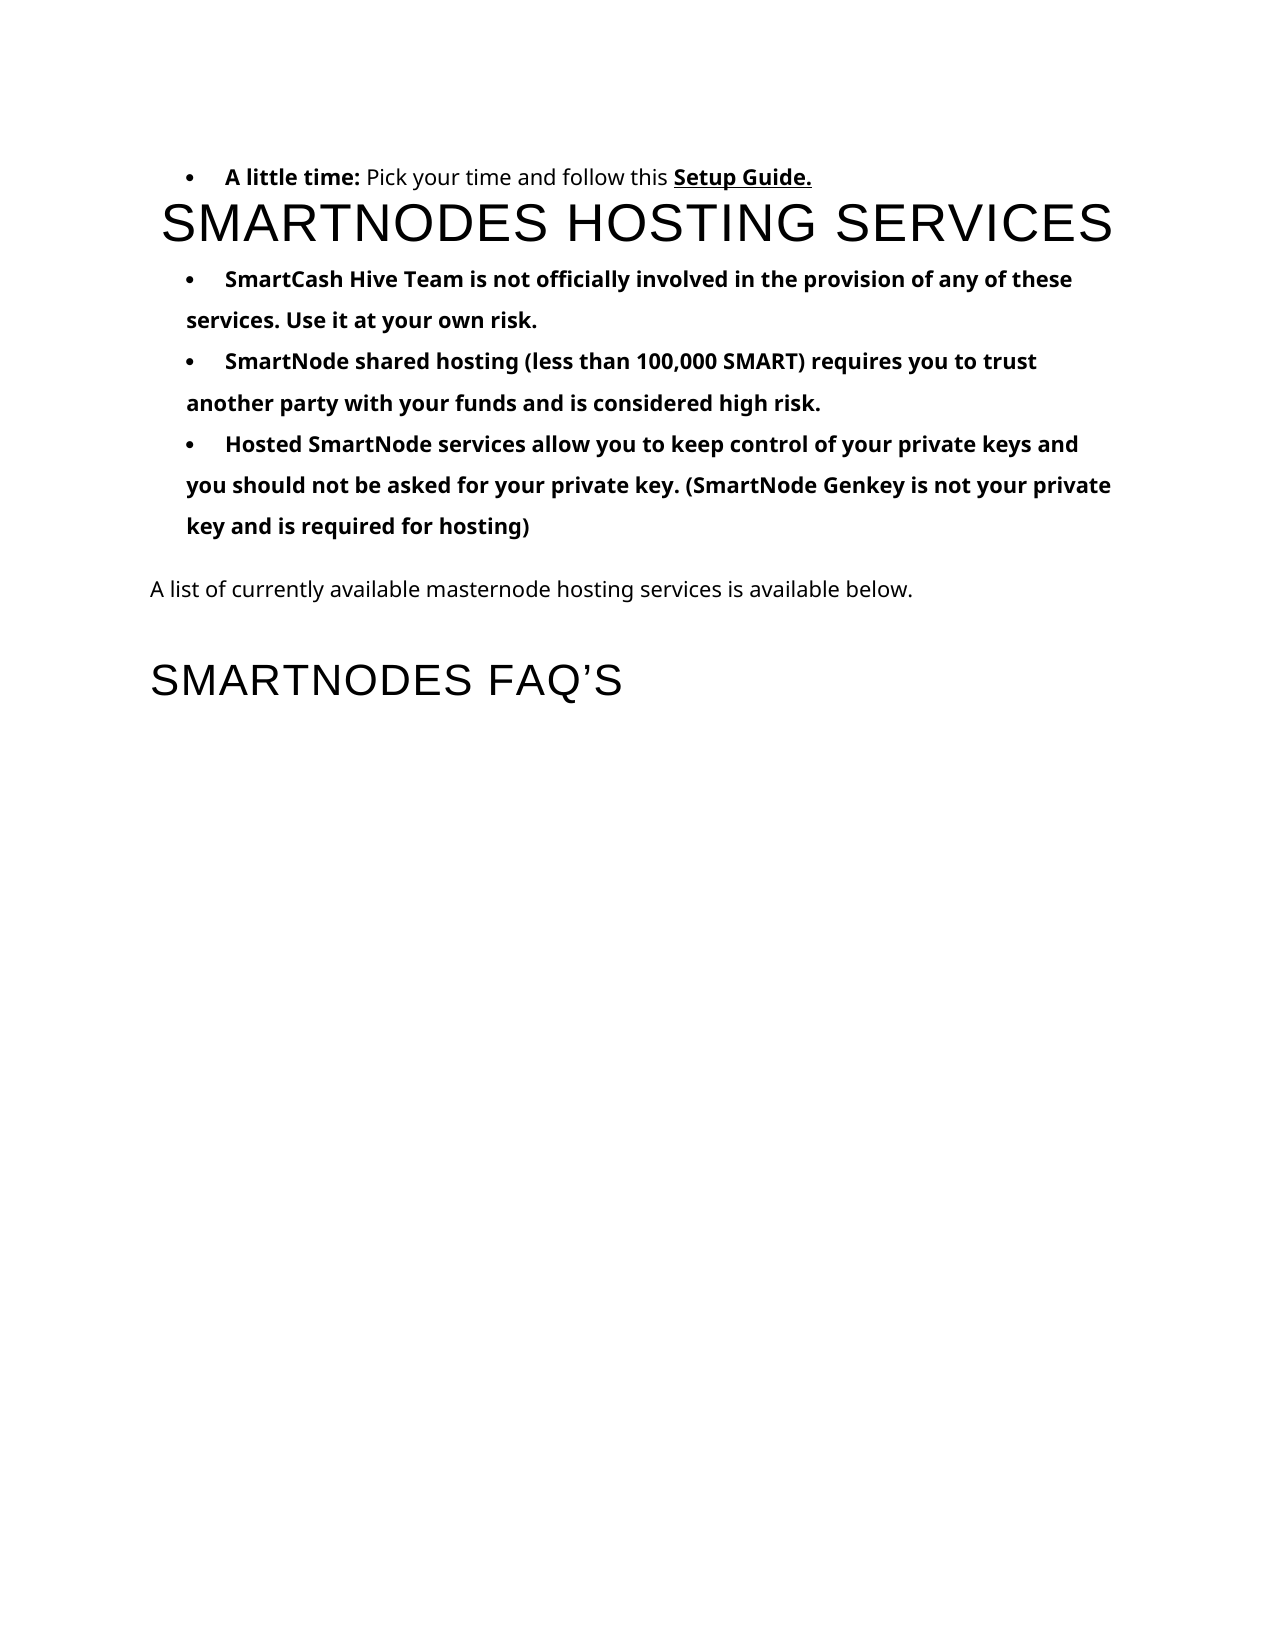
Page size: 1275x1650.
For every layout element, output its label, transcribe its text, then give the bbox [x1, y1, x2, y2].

text A list of currently available masternode hosting services is available below. [150, 562, 1125, 604]
list SmartNode shared hosting (less than 100,000 SMART) requires you to trust another party with your funds and is considered high risk. [186, 335, 1125, 417]
list A little time: Pick your time and follow this Setup Guide. [186, 150, 1125, 191]
text SMARTNODES FAQ’S [150, 655, 1125, 705]
text SMARTNODES HOSTING SERVICES [150, 191, 1125, 252]
list Hosted SmartNode services allow you to keep control of your private keys and you should not be asked for your private key. (SmartNode Genkey is not your private key and is required for hosting) [186, 417, 1125, 541]
list SmartCash Hive Team is not officially involved in the provision of any of these services. Use it at your own risk. [186, 252, 1125, 335]
